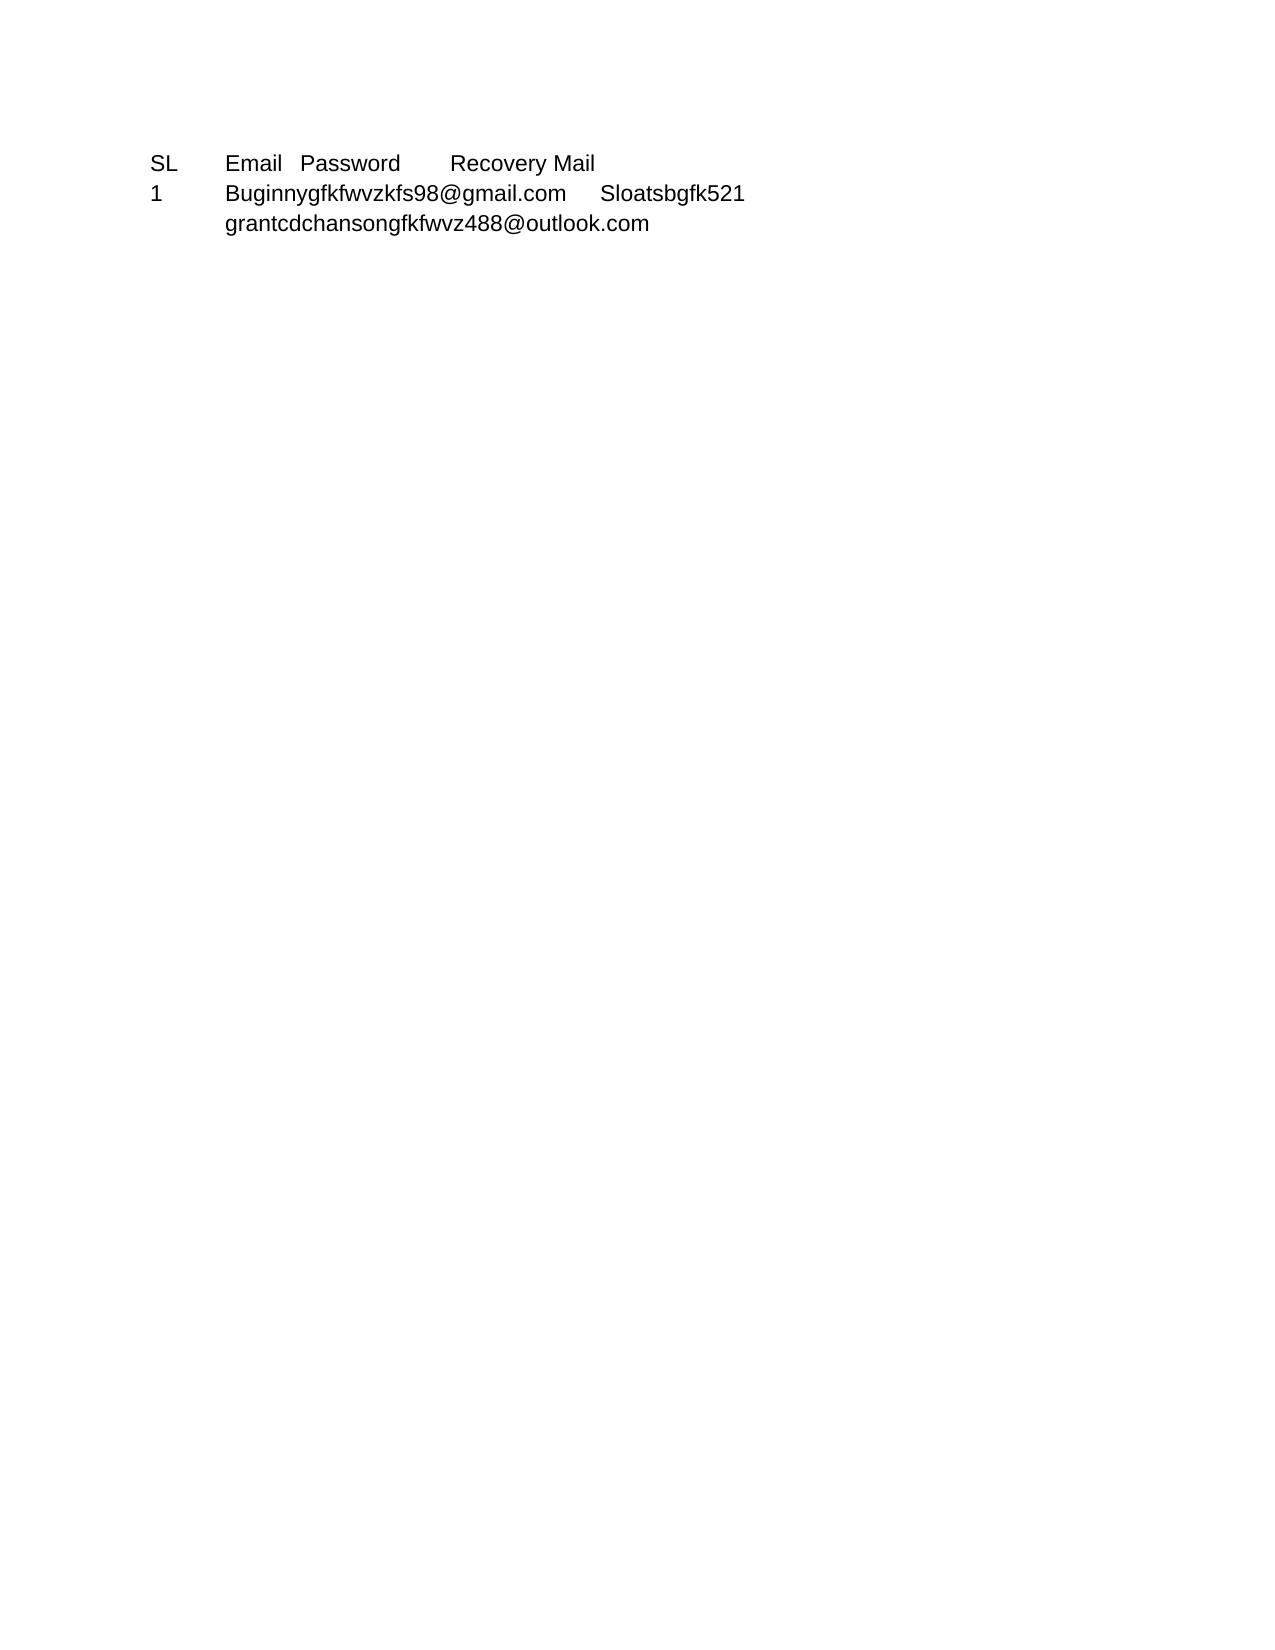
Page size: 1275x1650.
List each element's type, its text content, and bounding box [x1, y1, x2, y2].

text 1 Buginnygfkfwvzkfs98@gmail.com Sloatsbgfk521 grantcdchansongfkfwvz488@outlook.com [150, 180, 1125, 237]
text SL Email Password Recovery Mail [150, 150, 1125, 176]
